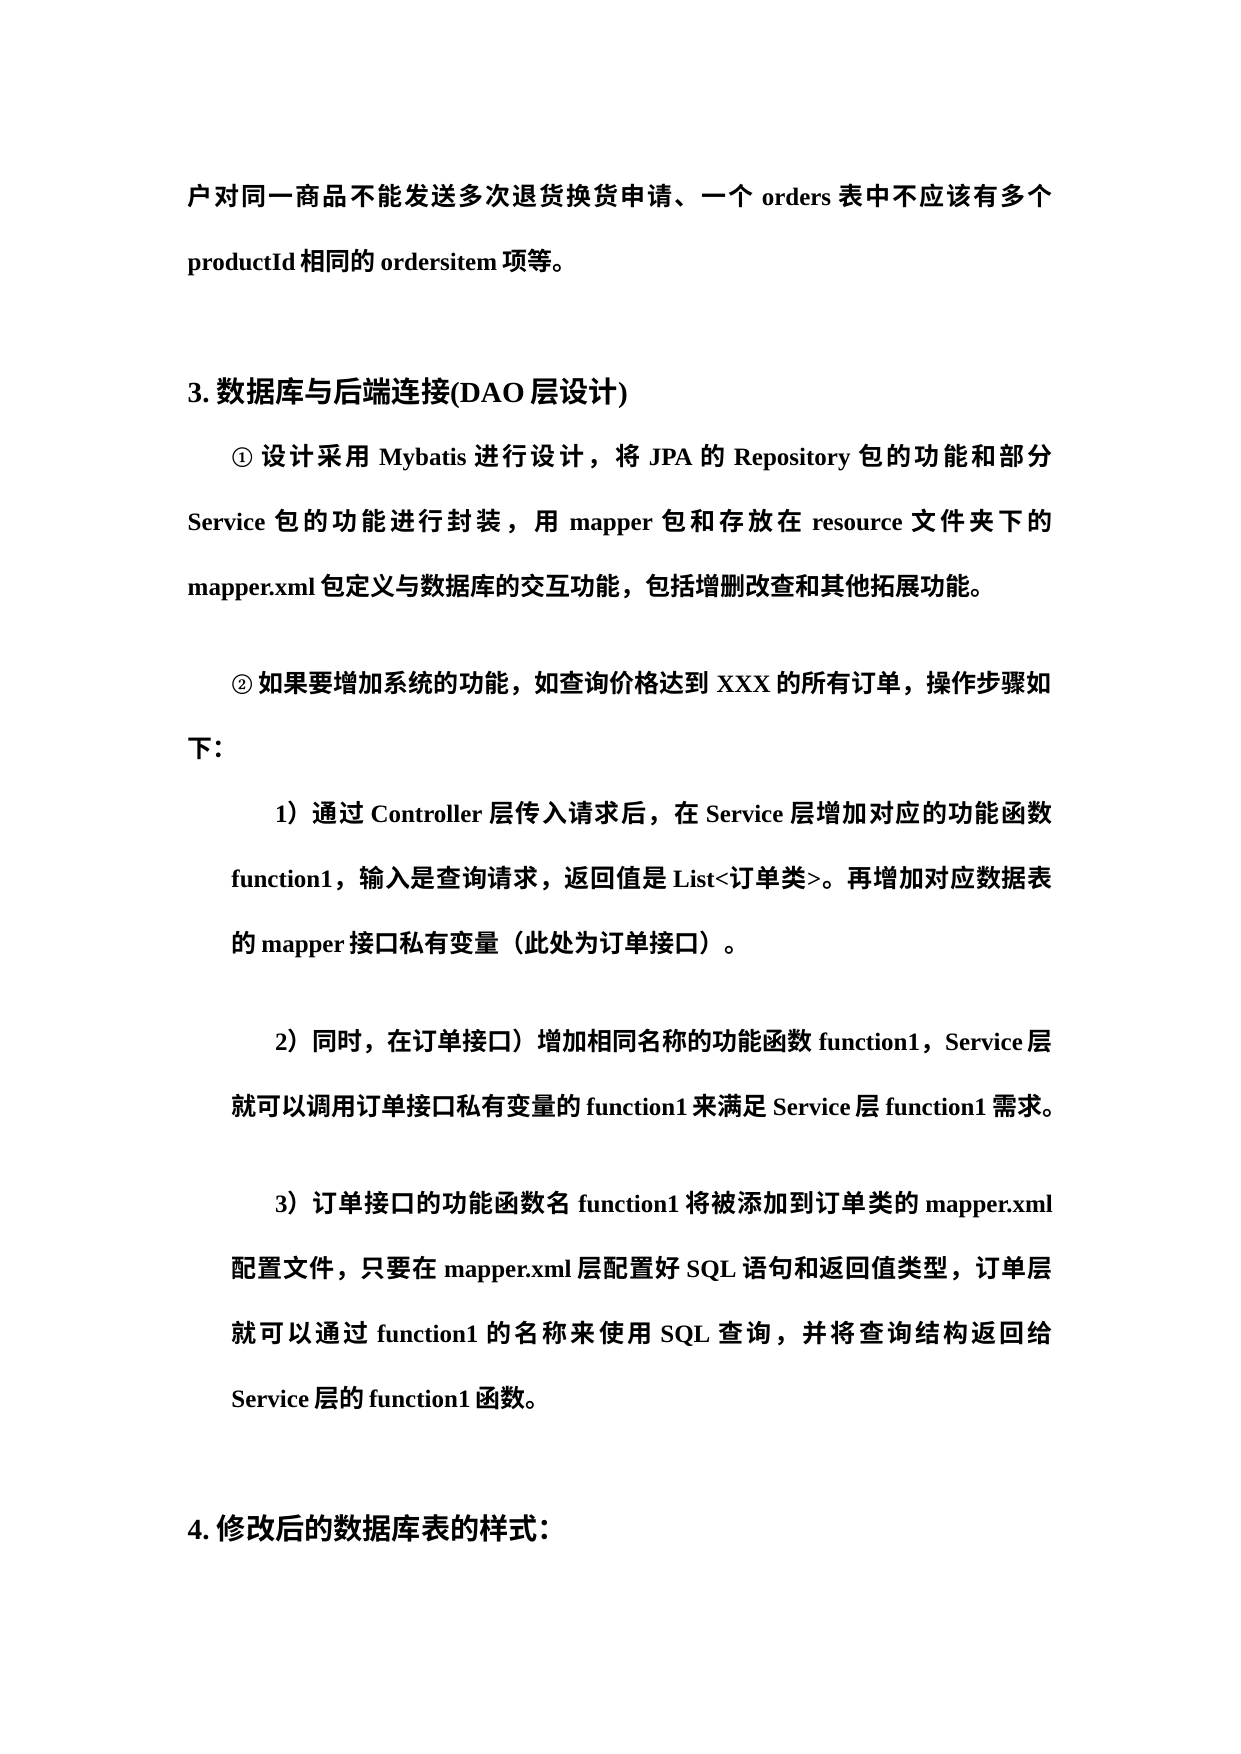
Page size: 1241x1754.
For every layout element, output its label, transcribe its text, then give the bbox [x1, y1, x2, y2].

list 通过Controller层传入请求后，在Service层增加对应的功能函数function1，输入是查询请求，返回值是List<订单类>。再增加对应数据表的mapper接口私有变量（此处为订单接口）。 [231, 779, 1053, 974]
list 同时，在订单接口）增加相同名称的功能函数function1，Service层就可以调用订单接口私有变量的function1来满足Service层function1需求。 [231, 1007, 1053, 1137]
list ②如果要增加系统的功能，如查询价格达到XXX的所有订单，操作步骤如下： [187, 649, 1053, 779]
list 修改后的数据库表的样式： [187, 1494, 1053, 1559]
list 数据库与后端连接(DAO层设计) [187, 357, 1053, 422]
list ①设计采用Mybatis进行设计，将JPA的Repository包的功能和部分Service包的功能进行封装，用mapper包和存放在resource文件夹下的mapper.xml包定义与数据库的交互功能，包括增删改查和其他拓展功能。 [187, 422, 1053, 617]
list 订单接口的功能函数名function1将被添加到订单类的mapper.xml配置文件，只要在mapper.xml层配置好SQL语句和返回值类型，订单层就可以通过function1的名称来使用SQL查询，并将查询结构返回给Service层的function1函数。 [231, 1169, 1053, 1429]
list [187, 162, 1053, 292]
